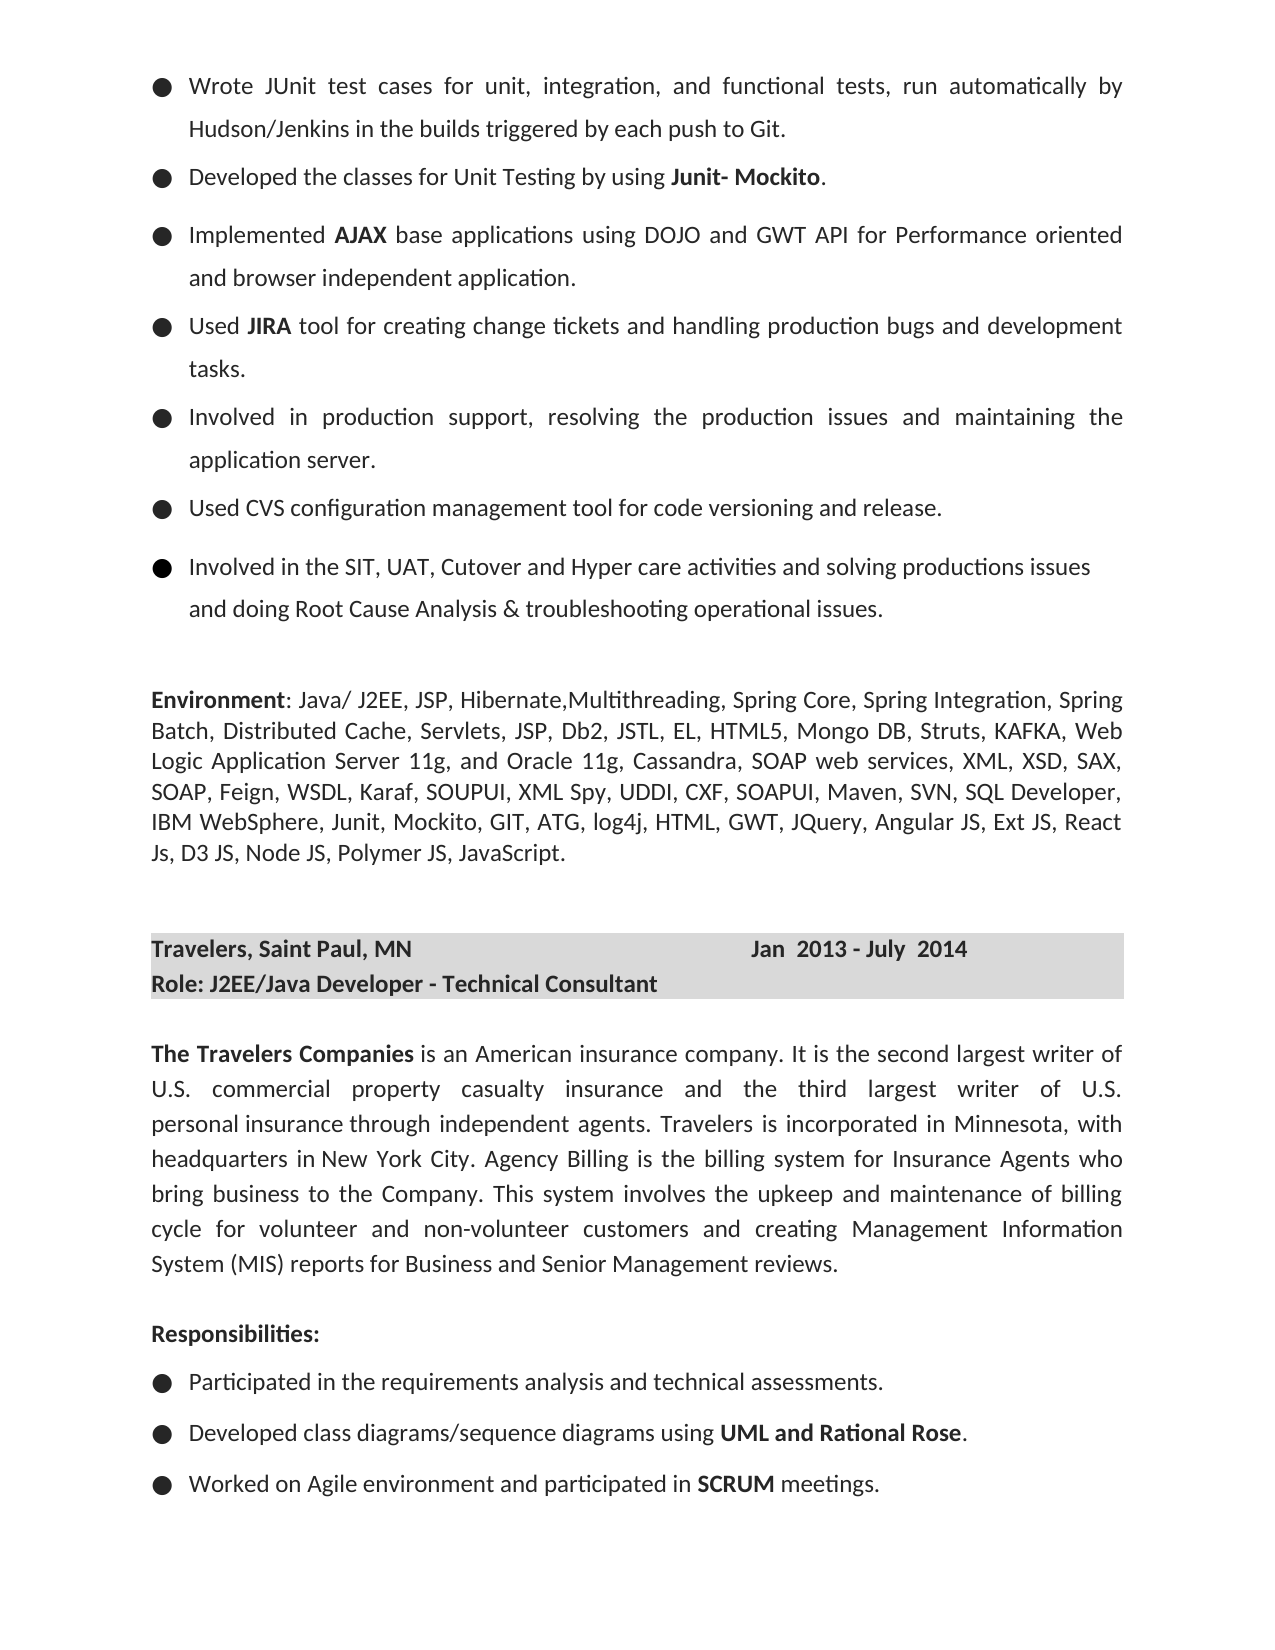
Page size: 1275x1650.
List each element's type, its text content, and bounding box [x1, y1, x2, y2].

list Used JIRA tool for creating change tickets and handling production bugs and development tasks. [151, 298, 1124, 384]
list Participated in the requirements analysis and technical assessments. [151, 1353, 1124, 1404]
list Wrote JUnit test cases for unit, integration, and functional tests, run automatically by Hudson/Jenkins in the builds triggered by each push to Git. [151, 57, 1124, 143]
text The Travelers Companies is an American insurance company. It is the second largest writer of U.S. commercial property casualty insurance and the third largest writer of U.S. personal insurance through independent agents. Travelers is incorporated in Minnesota, with headquarters in New York City. Agency Billing is the billing system for Insurance Agents who bring business to the Company. This system involves the upkeep and maintenance of billing cycle for volunteer and non-volunteer customers and creating Management Information System (MIS) reports for Business and Senior Management reviews. [151, 1038, 1124, 1279]
text Responsibilities: [151, 1318, 1124, 1349]
list Developed class diagrams/sequence diagrams using UML and Rational Rose. [151, 1404, 1124, 1456]
list Implemented AJAX base applications using DOJO and GWT API for Performance oriented and browser independent application. [151, 207, 1124, 293]
text Travelers, Saint Paul, MN Jan 2013 - July 2014 [151, 933, 1124, 964]
text Environment: Java/ J2EE, JSP, Hibernate,Multithreading, Spring Core, Spring Integration, Spring Batch, Distributed Cache, Servlets, JSP, Db2, JSTL, EL, HTML5, Mongo DB, Struts, KAFKA, Web Logic Application Server 11g, and Oracle 11g, Cassandra, SOAP web services, XML, XSD, SAX, SOAP, Feign, WSDL, Karaf, SOUPUI, XML Spy, UDDI, CXF, SOAPUI, Maven, SVN, SQL Developer, IBM WebSphere, Junit, Mockito, GIT, ATG, log4j, HTML, GWT, JQuery, Angular JS, Ext JS, React Js, D3 JS, Node JS, Polymer JS, JavaScript. [151, 684, 1124, 868]
list Used CVS configuration management tool for code versioning and release. [151, 479, 1124, 530]
list Developed the classes for Unit Testing by using Junit- Mockito. [151, 148, 1124, 199]
text Role: J2EE/Java Developer - Technical Consultant [151, 968, 1124, 999]
list Involved in the SIT, UAT, Cutover and Hyper care activities and solving productions issues and doing Root Cause Analysis & troubleshooting operational issues. [151, 538, 1124, 624]
list Worked on Agile environment and participated in SCRUM meetings. [151, 1456, 1124, 1507]
list Involved in production support, resolving the production issues and maintaining the application server. [151, 388, 1124, 474]
